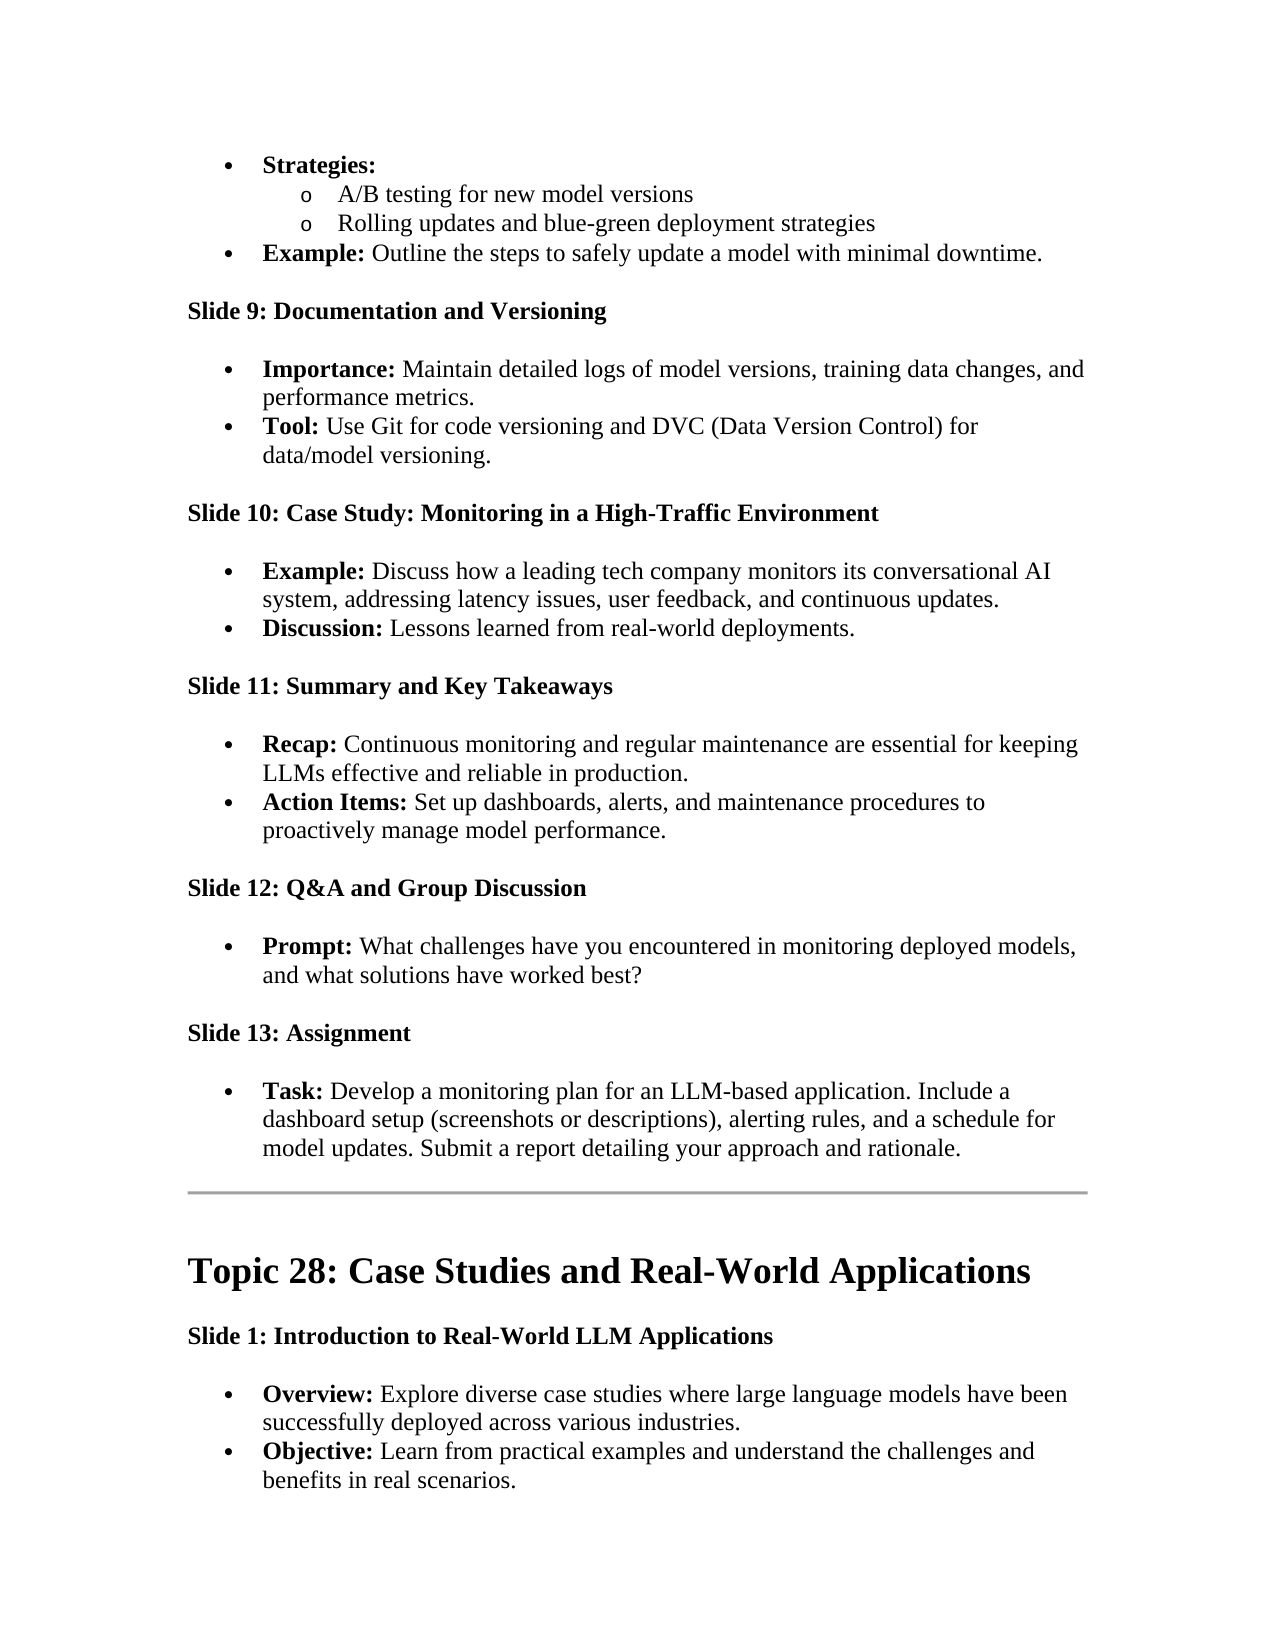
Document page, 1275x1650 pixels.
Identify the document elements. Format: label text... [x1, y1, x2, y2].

list Overview: Explore diverse case studies where large language models have been successfully deployed across various industries. [225, 1379, 1087, 1436]
list Example: Discuss how a leading tech company monitors its conversational AI system, addressing latency issues, user feedback, and continuous updates. [225, 556, 1087, 613]
list Example: Outline the steps to safely update a model with minimal downtime. [225, 238, 1087, 267]
text Slide 11: Summary and Key Takeaways [187, 671, 1087, 700]
list Topic 28: Case Studies and Real-World Applications [187, 1248, 1087, 1292]
text Slide 10: Case Study: Monitoring in a High-Traffic Environment [187, 498, 1087, 527]
list Tool: Use Git for code versioning and DVC (Data Version Control) for data/model versioning. [225, 411, 1087, 469]
list Objective: Learn from practical examples and understand the challenges and benefits in real scenarios. [225, 1436, 1087, 1494]
text Slide 1: Introduction to Real-World LLM Applications [187, 1321, 1087, 1349]
list Importance: Maintain detailed logs of model versions, training data changes, and performance metrics. [225, 354, 1087, 411]
list Strategies: [225, 150, 1087, 179]
text Slide 12: Q&A and Group Discussion [187, 873, 1087, 902]
list Recap: Continuous monitoring and regular maintenance are essential for keeping LLMs effective and reliable in production. [225, 729, 1087, 787]
list Action Items: Set up dashboards, alerts, and maintenance procedures to proactively manage model performance. [225, 787, 1087, 844]
list Task: Develop a monitoring plan for an LLM-based application. Include a dashboard setup (screenshots or descriptions), alerting rules, and a schedule for model updates. Submit a report detailing your approach and rationale. [225, 1076, 1087, 1162]
text Slide 13: Assignment [187, 1018, 1087, 1047]
list A/B testing for new model versions [300, 179, 1087, 208]
list Discussion: Lessons learned from real-world deployments. [225, 613, 1087, 642]
text Slide 9: Documentation and Versioning [187, 296, 1087, 324]
list Rolling updates and blue-green deployment strategies [300, 208, 1087, 238]
list Prompt: What challenges have you encountered in monitoring deployed models, and what solutions have worked best? [225, 931, 1087, 989]
